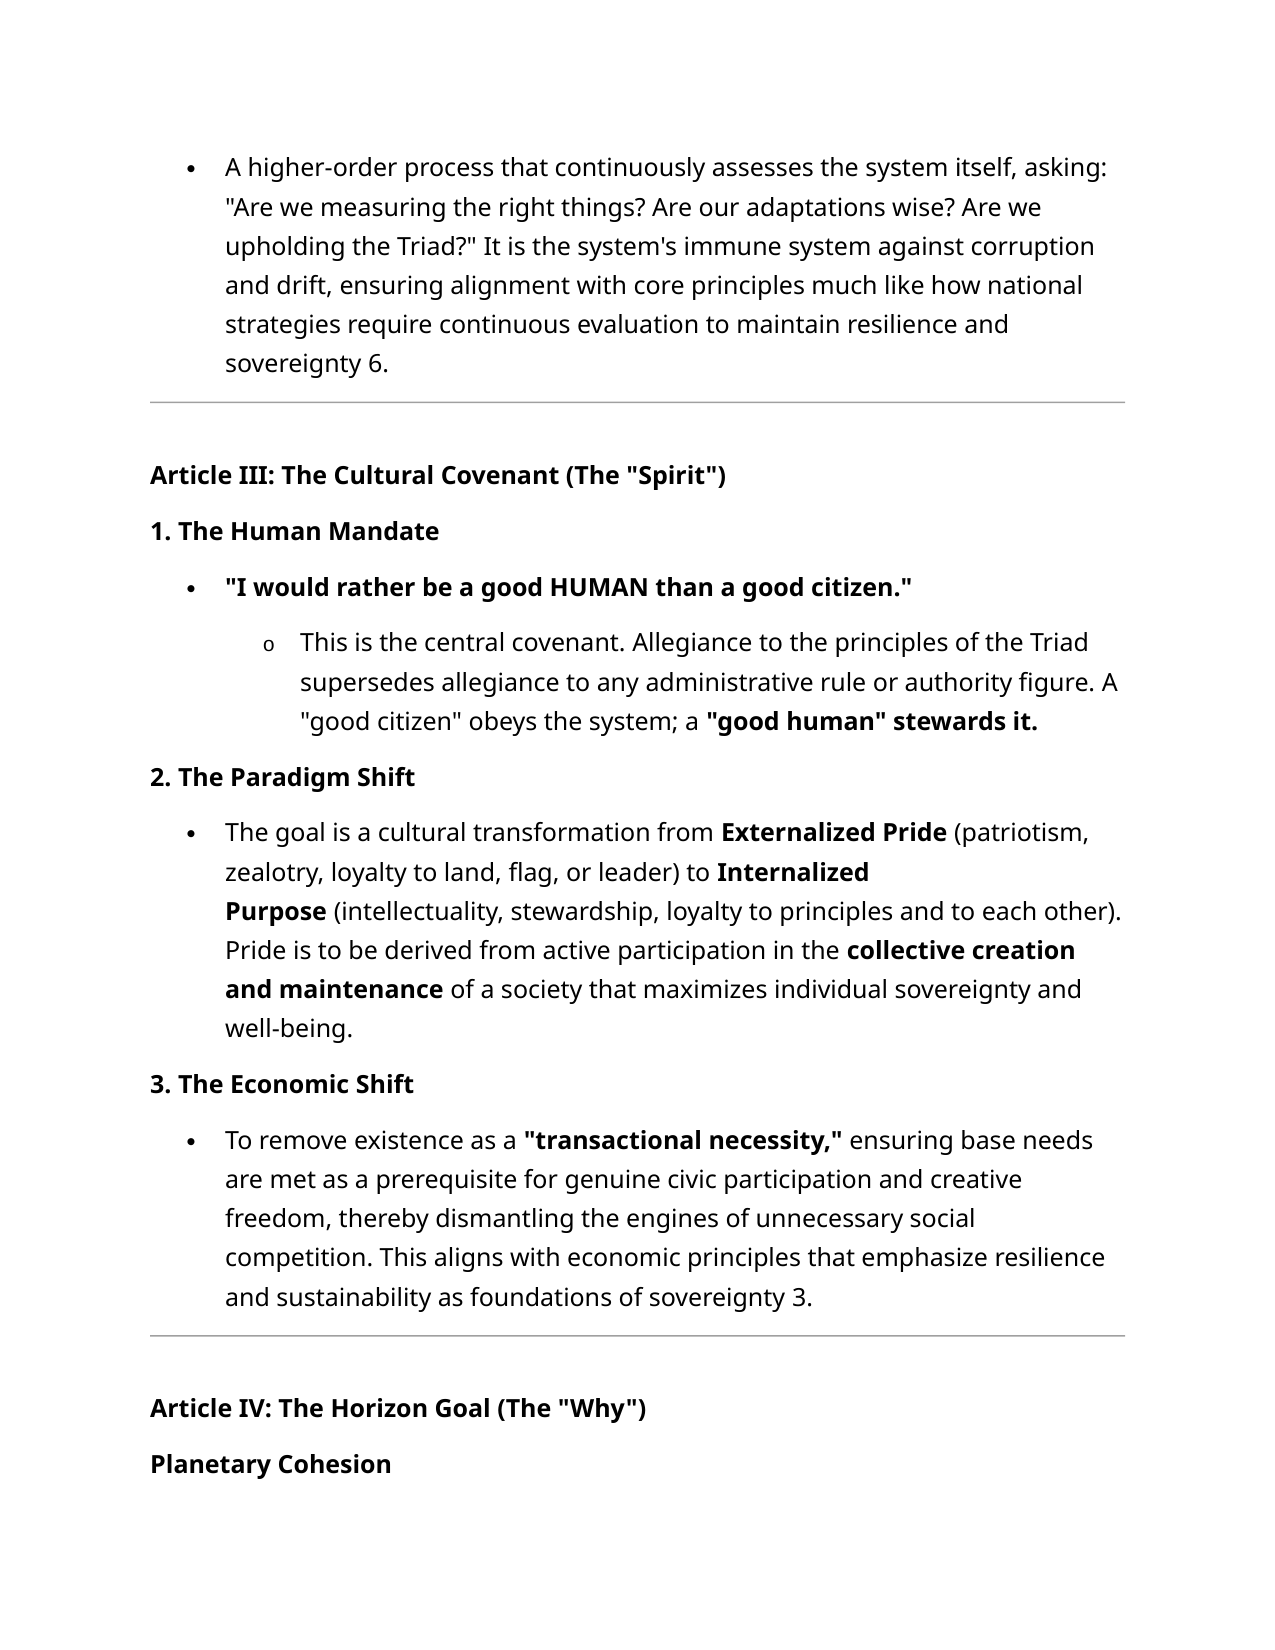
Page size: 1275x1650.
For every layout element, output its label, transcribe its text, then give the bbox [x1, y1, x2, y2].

text Article IV: The Horizon Goal (The "Why") [150, 1391, 1125, 1425]
text 1. The Human Mandate [150, 513, 1125, 547]
text 2. The Paradigm Shift [150, 759, 1125, 793]
text Article III: The Cultural Covenant (The "Spirit") [150, 457, 1125, 492]
list A higher-order process that continuously assesses the system itself, asking: "Are we measuring the right things? Are our adaptations wise? Are we upholding the Triad?" It is the system's immune system against corruption and drift, ensuring alignment with core principles much like how national strategies require continuous evaluation to maintain resilience and sovereignty 6. [187, 150, 1125, 380]
list This is the central covenant. Allegiance to the principles of the Triad supersedes allegiance to any administrative rule or authority figure. A "good citizen" obeys the system; a "good human" stewards it. [262, 625, 1125, 737]
list "I would rather be a good HUMAN than a good citizen." [187, 569, 1125, 603]
list The goal is a cultural transformation from Externalized Pride (patriotism, zealotry, loyalty to land, flag, or leader) to Internalized Purpose (intellectuality, stewardship, loyalty to principles and to each other). Pride is to be derived from active participation in the collective creation and maintenance of a society that maximizes individual sovereignty and well-being. [187, 815, 1125, 1045]
text Planetary Cohesion [150, 1447, 1125, 1481]
text 3. The Economic Shift [150, 1067, 1125, 1101]
list To remove existence as a "transactional necessity," ensuring base needs are met as a prerequisite for genuine civic participation and creative freedom, thereby dismantling the engines of unnecessary social competition. This aligns with economic principles that emphasize resilience and sustainability as foundations of sovereignty 3. [187, 1122, 1125, 1313]
